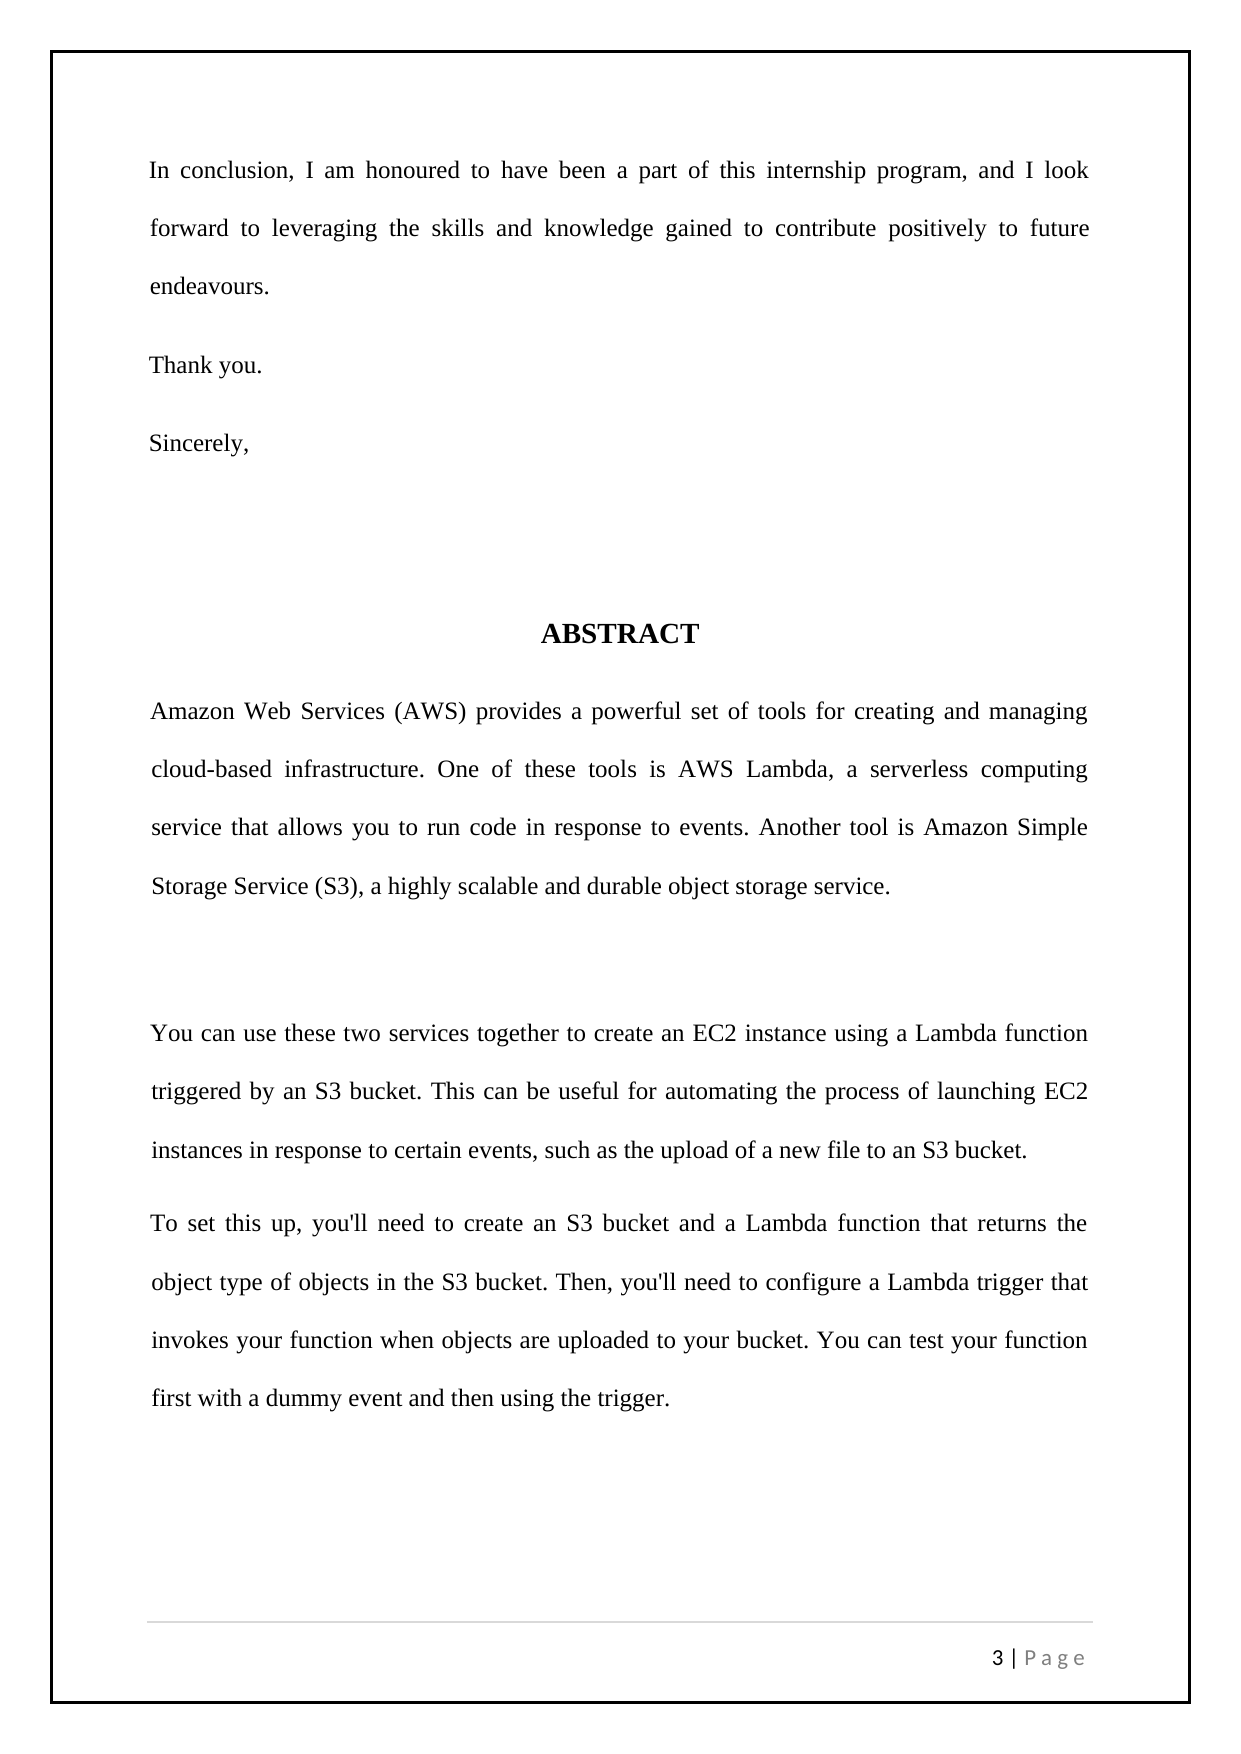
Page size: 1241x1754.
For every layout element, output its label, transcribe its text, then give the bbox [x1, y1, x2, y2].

text In conclusion, I am honoured to have been a part of this internship program, and I look forward to leveraging the skills and knowledge gained to contribute positively to future endeavours. [148, 155, 1091, 300]
text You can use these two services together to create an EC2 instance using a Lambda function triggered by an S3 bucket. This can be useful for automating the process of launching EC2 instances in response to certain events, such as the upload of a new file to an S3 bucket. [150, 1018, 1089, 1163]
text Amazon Web Services (AWS) provides a powerful set of tools for creating and managing cloud-based infrastructure. One of these tools is AWS Lambda, a serverless computing service that allows you to run code in response to events. Another tool is Amazon Simple Storage Service (S3), a highly scalable and durable object storage service. [150, 696, 1089, 899]
text Sincerely, [148, 428, 1091, 457]
text To set this up, you'll need to create an S3 bucket and a Lambda function that returns the object type of objects in the S3 bucket. Then, you'll need to configure a Lambda trigger that invokes your function when objects are uploaded to your bucket. You can test your function first with a dummy event and then using the trigger. [150, 1208, 1089, 1412]
subtitle ABSTRACT [181, 616, 1059, 650]
text Thank you. [148, 350, 1091, 378]
